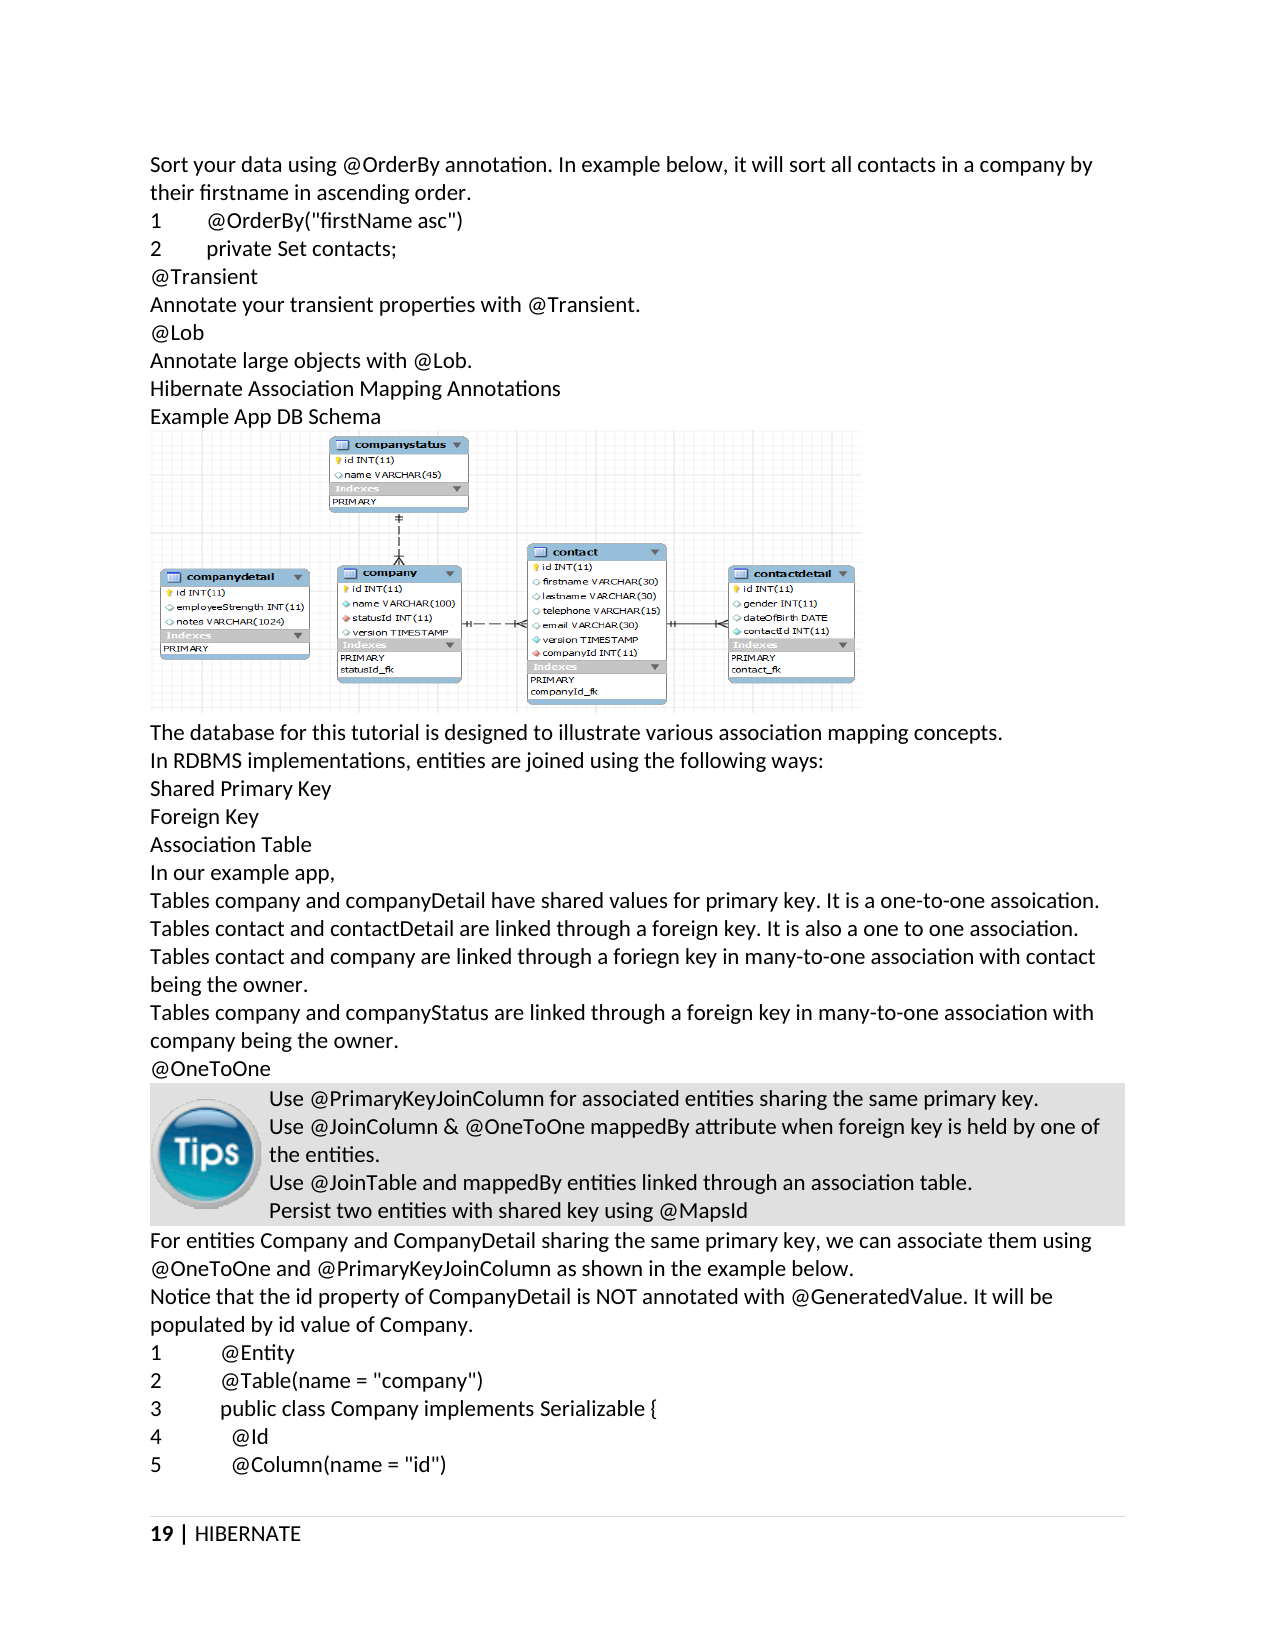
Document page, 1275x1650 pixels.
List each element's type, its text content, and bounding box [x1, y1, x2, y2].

picture [150, 430, 862, 713]
text Association Table [150, 830, 1125, 858]
text Hibernate Association Mapping Annotations [150, 374, 1125, 402]
table_header Use @PrimaryKeyJoinColumn for associated entities sharing the same primary key. Use @JoinColumn & @OneToOne mappedBy attribute when foreign key is held by one of the entities. Use @JoinTable and mappedBy entities linked through an association table. Persist two entities with shared key using @MapsId [267, 1083, 1125, 1226]
picture [151, 1099, 262, 1209]
text Tables contact and company are linked through a foriegn key in many-to-one association with contact being the owner. [150, 942, 1125, 998]
text @Transient [150, 262, 1125, 290]
text @OneToOne [150, 1054, 1125, 1082]
text Foreign Key [150, 802, 1125, 830]
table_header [220, 1338, 1275, 1478]
text Annotate large objects with @Lob. [150, 346, 1125, 374]
table_header [150, 1083, 267, 1226]
text Tables company and companyDetail have shared values for primary key. It is a one-to-one assoication. [150, 886, 1125, 914]
text Tables company and companyStatus are linked through a foreign key in many-to-one association with company being the owner. [150, 998, 1125, 1054]
table_header 1 2 [150, 206, 206, 262]
text Tables contact and contactDetail are linked through a foreign key. It is also a one to one association. [150, 914, 1125, 942]
table_header @OrderBy("firstName asc") private Set contacts; [206, 206, 1275, 262]
text Example App DB Schema [150, 402, 1125, 430]
text Annotate your transient properties with @Transient. [150, 290, 1125, 318]
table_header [150, 1338, 220, 1478]
text For entities Company and CompanyDetail sharing the same primary key, we can associate them using @OneToOne and @PrimaryKeyJoinColumn as shown in the example below. Notice that the id property of CompanyDetail is NOT annotated with @GeneratedValue. It will be populated by id value of Company. [150, 1226, 1125, 1338]
text Sort your data using @OrderBy annotation. In example below, it will sort all contacts in a company by their firstname in ascending order. [150, 150, 1125, 206]
text In our example app, [150, 858, 1125, 886]
text Shared Primary Key [150, 774, 1125, 802]
text @Lob [150, 318, 1125, 346]
